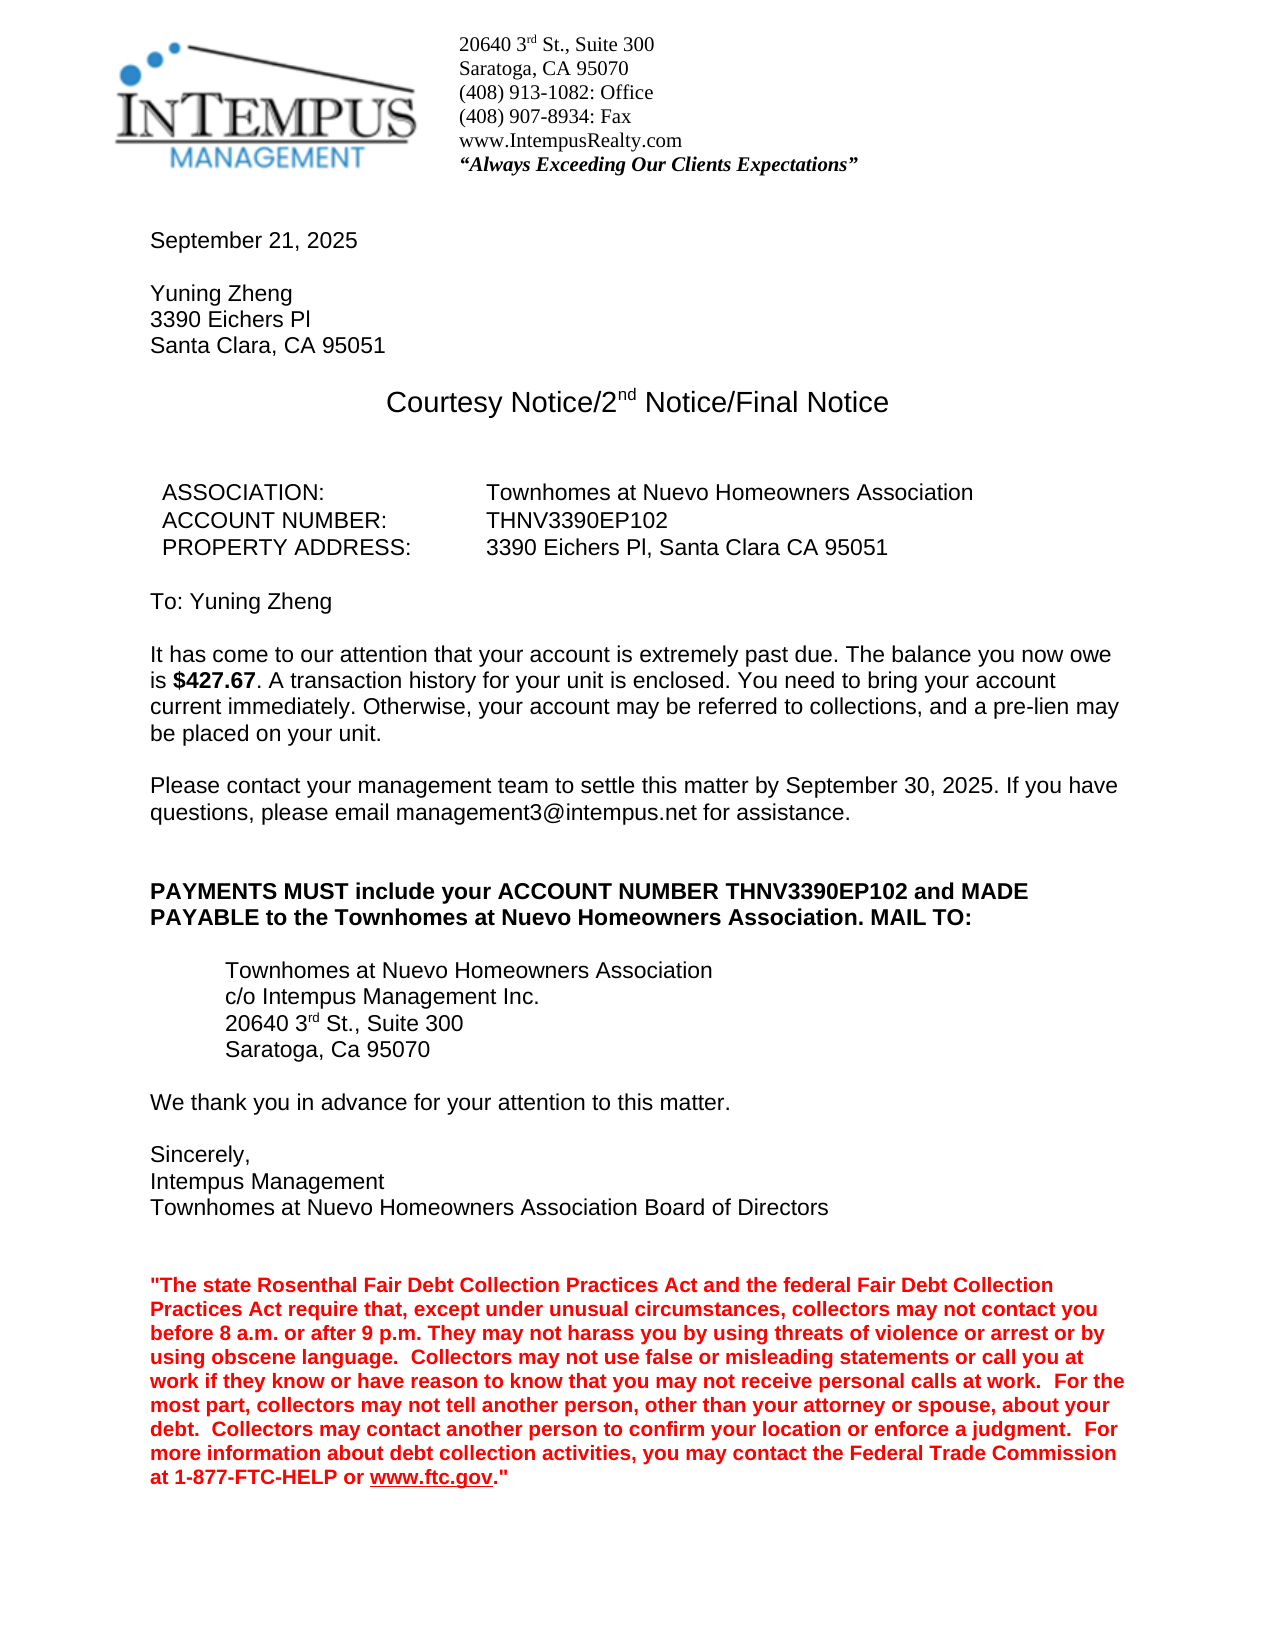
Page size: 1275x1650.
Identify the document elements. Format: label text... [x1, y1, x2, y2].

table_header Townhomes at Nuevo Homeowners Association [475, 479, 1124, 506]
text September 21, 2025 [150, 227, 1125, 253]
text 3390 Eichers Pl [150, 306, 1125, 332]
text PAYMENTS MUST include your ACCOUNT NUMBER THNV3390EP102 and MADE PAYABLE to the Townhomes at Nuevo Homeowners Association. MAIL TO: [150, 878, 1125, 931]
table_cell PROPERTY ADDRESS: [151, 534, 474, 561]
text Santa Clara, CA 95051 [150, 332, 1125, 358]
text Sincerely, [150, 1141, 1125, 1168]
picture [100, 12, 430, 182]
text Yuning Zheng [150, 279, 1125, 306]
text c/o Intempus Management Inc. [225, 983, 1125, 1009]
text Intempus Management [150, 1168, 1125, 1194]
title "The state Rosenthal Fair Debt Collection Practices Act and the federal Fair Debt Collection Practices Act require that, except under unusual circumstances, collectors may not contact you before 8 a.m. or after 9 p.m. They may not harass you by using threats of violence or arrest or by using obscene language. Collectors may not use false or misleading statements or call you at work if they know or have reason to know that you may not receive personal calls at work. For the most part, collectors may not tell another person, other than your attorney or spouse, about your debt. Collectors may contact another person to confirm your location or enforce a judgment. For more information about debt collection activities, you may contact the Federal Trade Commission at 1-877-FTC-HELP or www.ftc.gov." [150, 1273, 1125, 1489]
text Please contact your management team to settle this matter by September 30, 2025. If you have questions, please email management3@intempus.net for assistance. [150, 772, 1125, 825]
text Townhomes at Nuevo Homeowners Association [225, 957, 1125, 983]
table_cell THNV3390EP102 [475, 507, 1124, 533]
table_cell ACCOUNT NUMBER: [151, 507, 474, 533]
text Saratoga, Ca 95070 [225, 1036, 1125, 1062]
table_cell 3390 Eichers Pl, Santa Clara CA 95051 [475, 534, 1124, 561]
text Townhomes at Nuevo Homeowners Association Board of Directors [150, 1194, 1125, 1220]
text 20640 3rd St., Suite 300 [225, 1009, 1125, 1036]
text Courtesy Notice/2nd Notice/Final Notice [150, 385, 1125, 418]
text To: Yuning Zheng [150, 588, 1125, 614]
table_header ASSOCIATION: [151, 479, 474, 506]
title We thank you in advance for your attention to this matter. [150, 1089, 1125, 1115]
text It has come to our attention that your account is extremely past due. The balance you now owe is $427.67. A transaction history for your unit is enclosed. You need to bring your account current immediately. Otherwise, your account may be referred to collections, and a pre-lien may be placed on your unit. [150, 641, 1125, 746]
